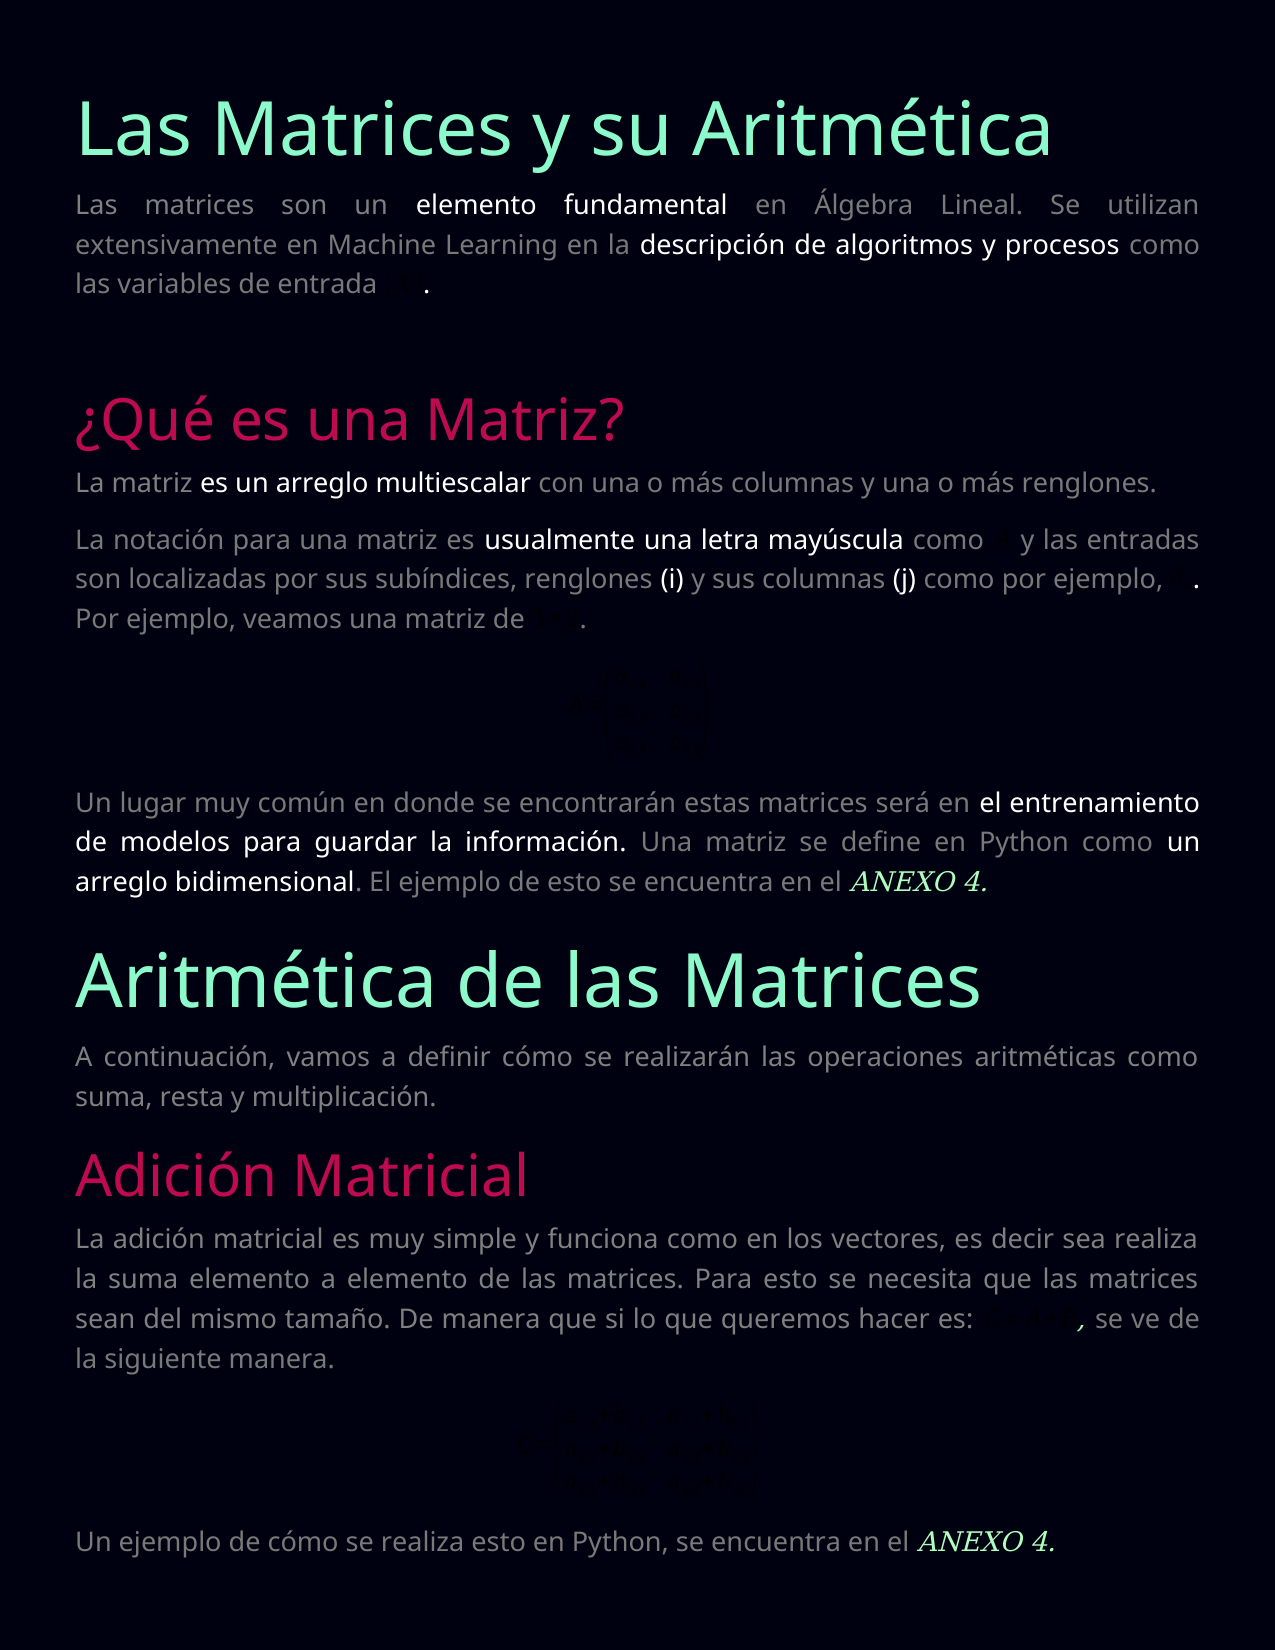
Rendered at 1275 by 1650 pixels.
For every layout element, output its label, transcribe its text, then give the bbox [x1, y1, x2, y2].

text Un ejemplo de cómo se realiza esto en Python, se encuentra en el ANEXO 4. [75, 1523, 1200, 1559]
text La adición matricial es muy simple y funciona como en los vectores, es decir sea realiza la suma elemento a elemento de las matrices. Para esto se necesita que las matrices sean del mismo tamaño. De manera que si lo que queremos hacer es: , se ve de la siguiente manera. [75, 1220, 1200, 1376]
text La matriz es un arreglo multiescalar con una o más columnas y una o más renglones. [75, 464, 1200, 501]
subtitle ¿Qué es una Matriz? [75, 378, 1200, 457]
text Un lugar muy común en donde se encontrarán estas matrices será en el entrenamiento de modelos para guardar la información. Una matriz se define en Python como un arreglo bidimensional. El ejemplo de esto se encuentra en el ANEXO 4. [75, 783, 1200, 899]
subtitle Adición Matricial [75, 1134, 1200, 1213]
subtitle Aritmética de las Matrices [75, 927, 1200, 1030]
text Las matrices son un elemento fundamental en Álgebra Lineal. Se utilizan extensivamente en Machine Learning en la descripción de algoritmos y procesos como las variables de entrada . [75, 185, 1200, 302]
subtitle Las Matrices y su Aritmética [75, 75, 1200, 177]
text La notación para una matriz es usualmente una letra mayúscula como y las entradas son localizadas por sus subíndices, renglones (i) y sus columnas (j) como por ejemplo, . Por ejemplo, veamos una matriz de . [75, 520, 1200, 637]
text A continuación, vamos a definir cómo se realizarán las operaciones aritméticas como suma, resta y multiplicación. [75, 1038, 1200, 1114]
